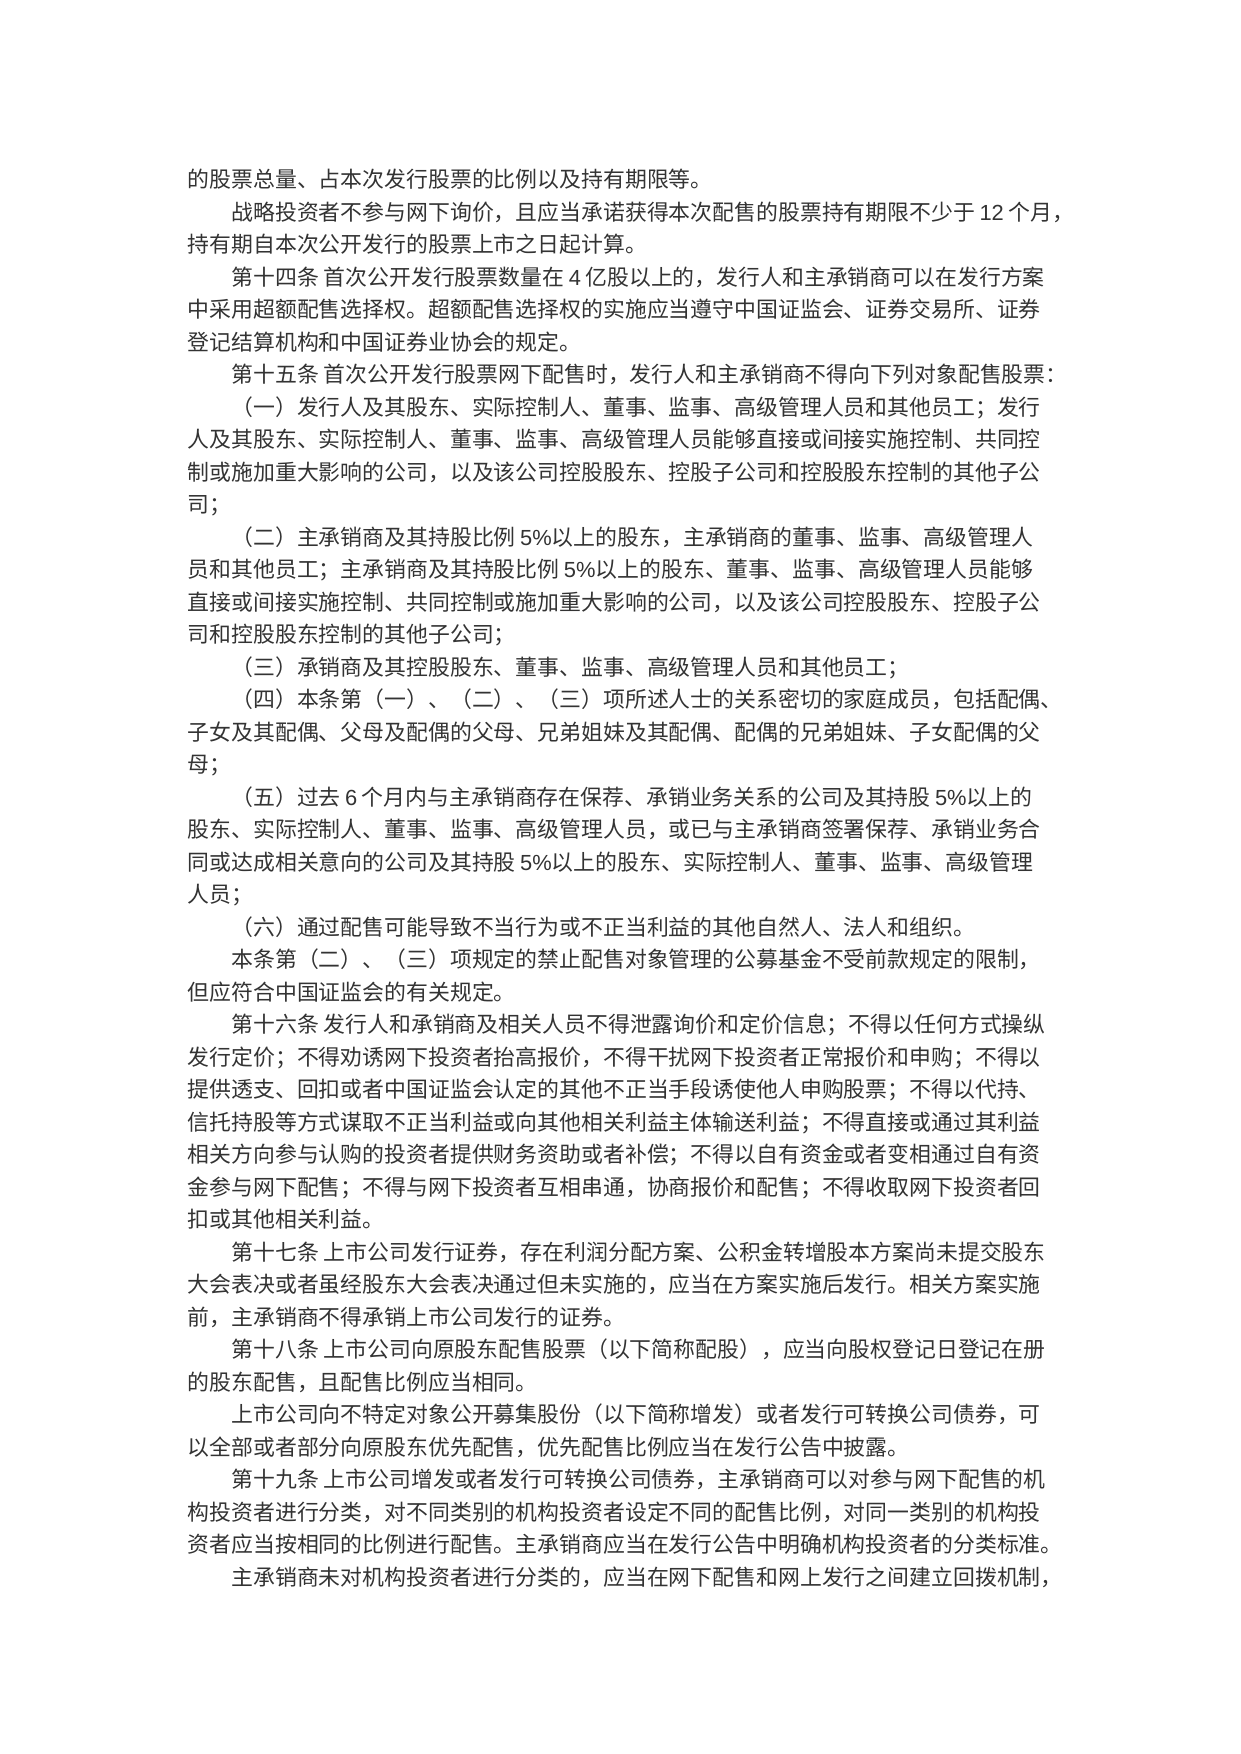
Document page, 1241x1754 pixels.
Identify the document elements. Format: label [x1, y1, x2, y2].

text [187, 162, 1053, 1592]
